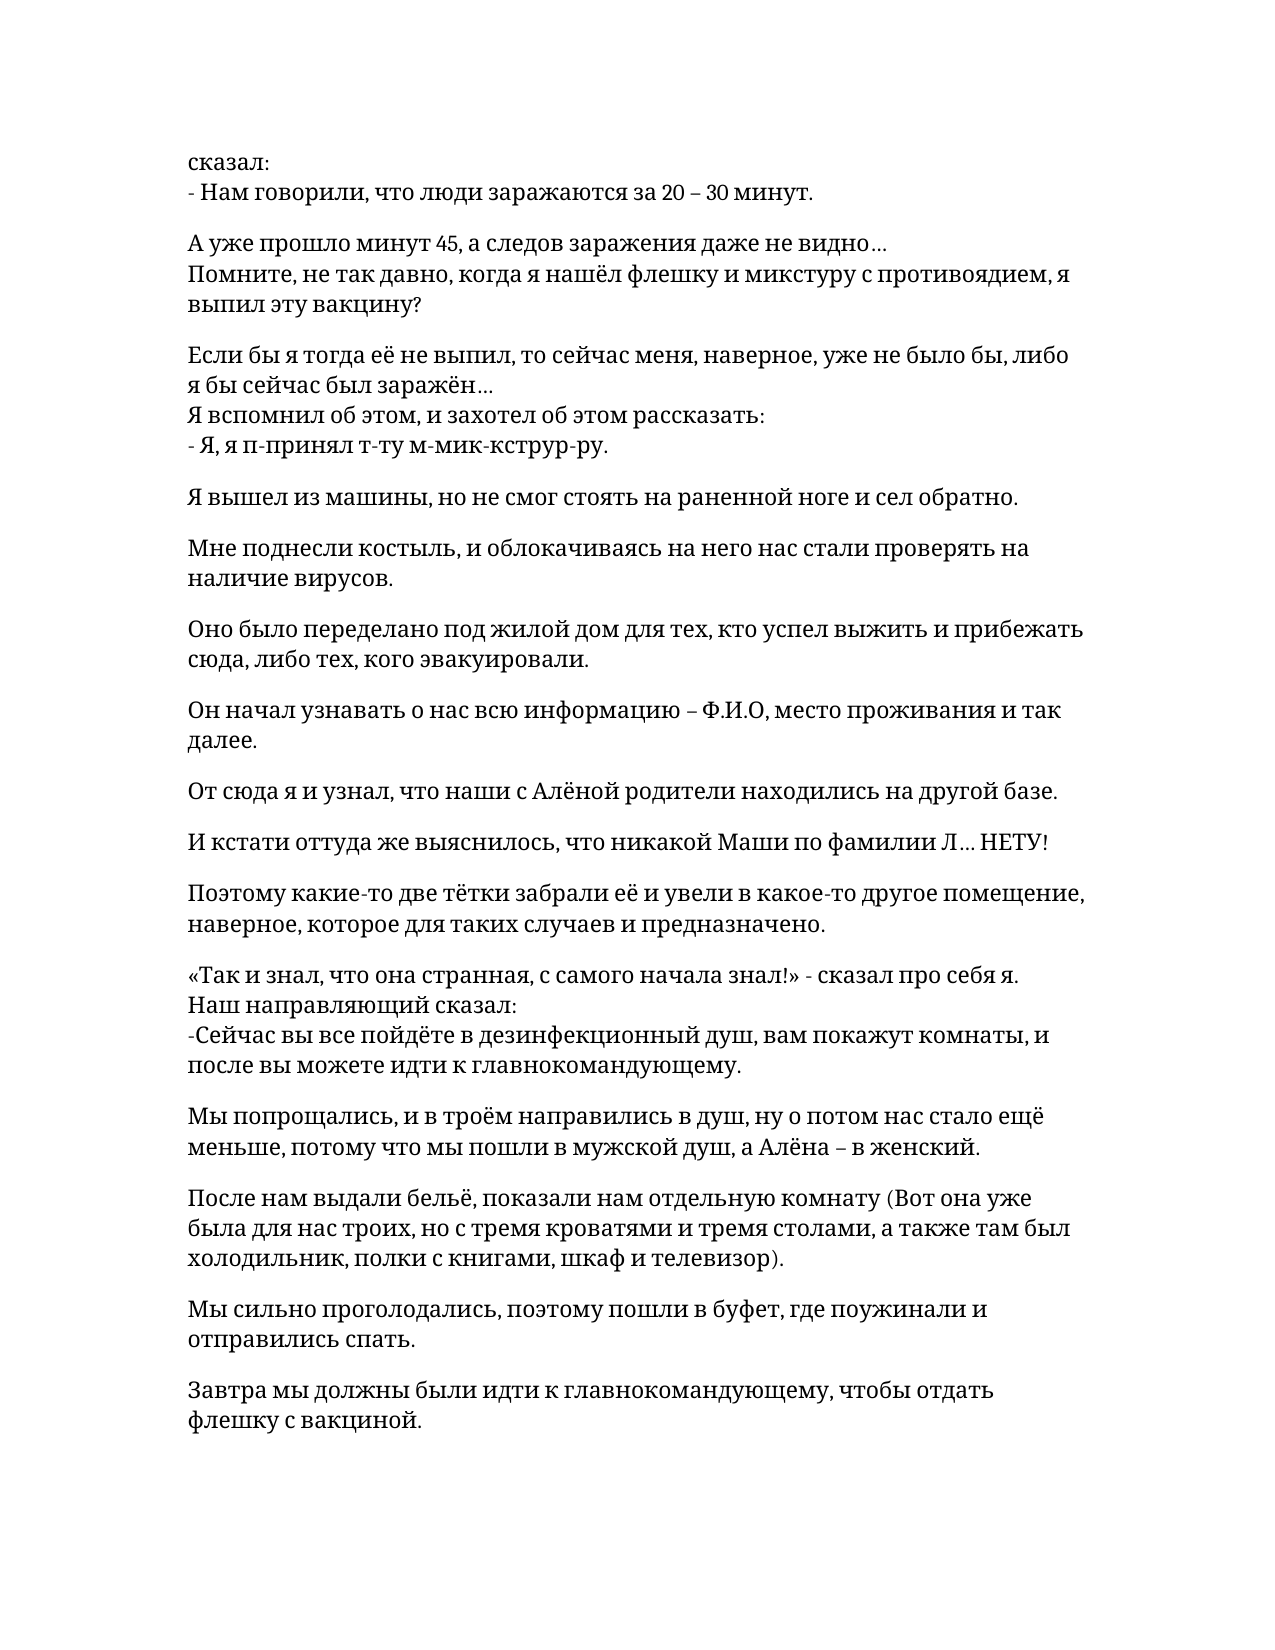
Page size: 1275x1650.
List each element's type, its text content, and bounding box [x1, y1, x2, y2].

text Я вышел из машины, но не смог стоять на раненной ноге и сел обратно. [187, 484, 1087, 511]
text Мы сильно проголодались, поэтому пошли в буфет, где поужинали и отправились спать. [187, 1297, 1087, 1353]
text Если бы я тогда её не выпил, то сейчас меня, наверное, уже не было бы, либо я бы сейчас был заражён… Я вспомнил об этом, и захотел об этом рассказать: - Я, я п-принял т-ту м-мик-кструр-ру. [187, 343, 1087, 460]
text Завтра мы должны были идти к главнокомандующему, чтобы отдать флешку с вакциной. [187, 1378, 1087, 1435]
text И кстати оттуда же выяснилось, что никакой Маши по фамилии Л… НЕТУ! [187, 830, 1087, 857]
text А уже прошло минут 45, а следов заражения даже не видно… Помните, не так давно, когда я нашёл флешку и микстуру с противоядием, я выпил эту вакцину? [187, 231, 1087, 318]
text Поэтому какие-то две тётки забрали её и увели в какое-то другое помещение, наверное, которое для таких случаев и предназначено. [187, 881, 1087, 938]
text Он начал узнавать о нас всю информацию – Ф.И.О, место проживания и так далее. [187, 698, 1087, 754]
text Оно было переделано под жилой дом для тех, кто успел выжить и прибежать сюда, либо тех, кого эвакуировали. [187, 617, 1087, 673]
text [187, 150, 1087, 207]
text От сюда я и узнал, что наши с Алёной родители находились на другой базе. [187, 779, 1087, 806]
text Мне поднесли костыль, и облокачиваясь на него нас стали проверять на наличие вирусов. [187, 535, 1087, 592]
text Мы попрощались, и в троём направились в душ, ну о потом нас стало ещё меньше, потому что мы пошли в мужской душ, а Алёна – в женский. [187, 1104, 1087, 1161]
text После нам выдали бельё, показали нам отдельную комнату (Вот она уже была для нас троих, но с тремя кроватями и тремя столами, а также там был холодильник, полки с книгами, шкаф и телевизор). [187, 1185, 1087, 1272]
text «Так и знал, что она странная, с самого начала знал!» - сказал про себя я. Наш направляющий сказал: -Сейчас вы все пойдёте в дезинфекционный душ, вам покажут комнаты, и после вы можете идти к главнокомандующему. [187, 962, 1087, 1079]
